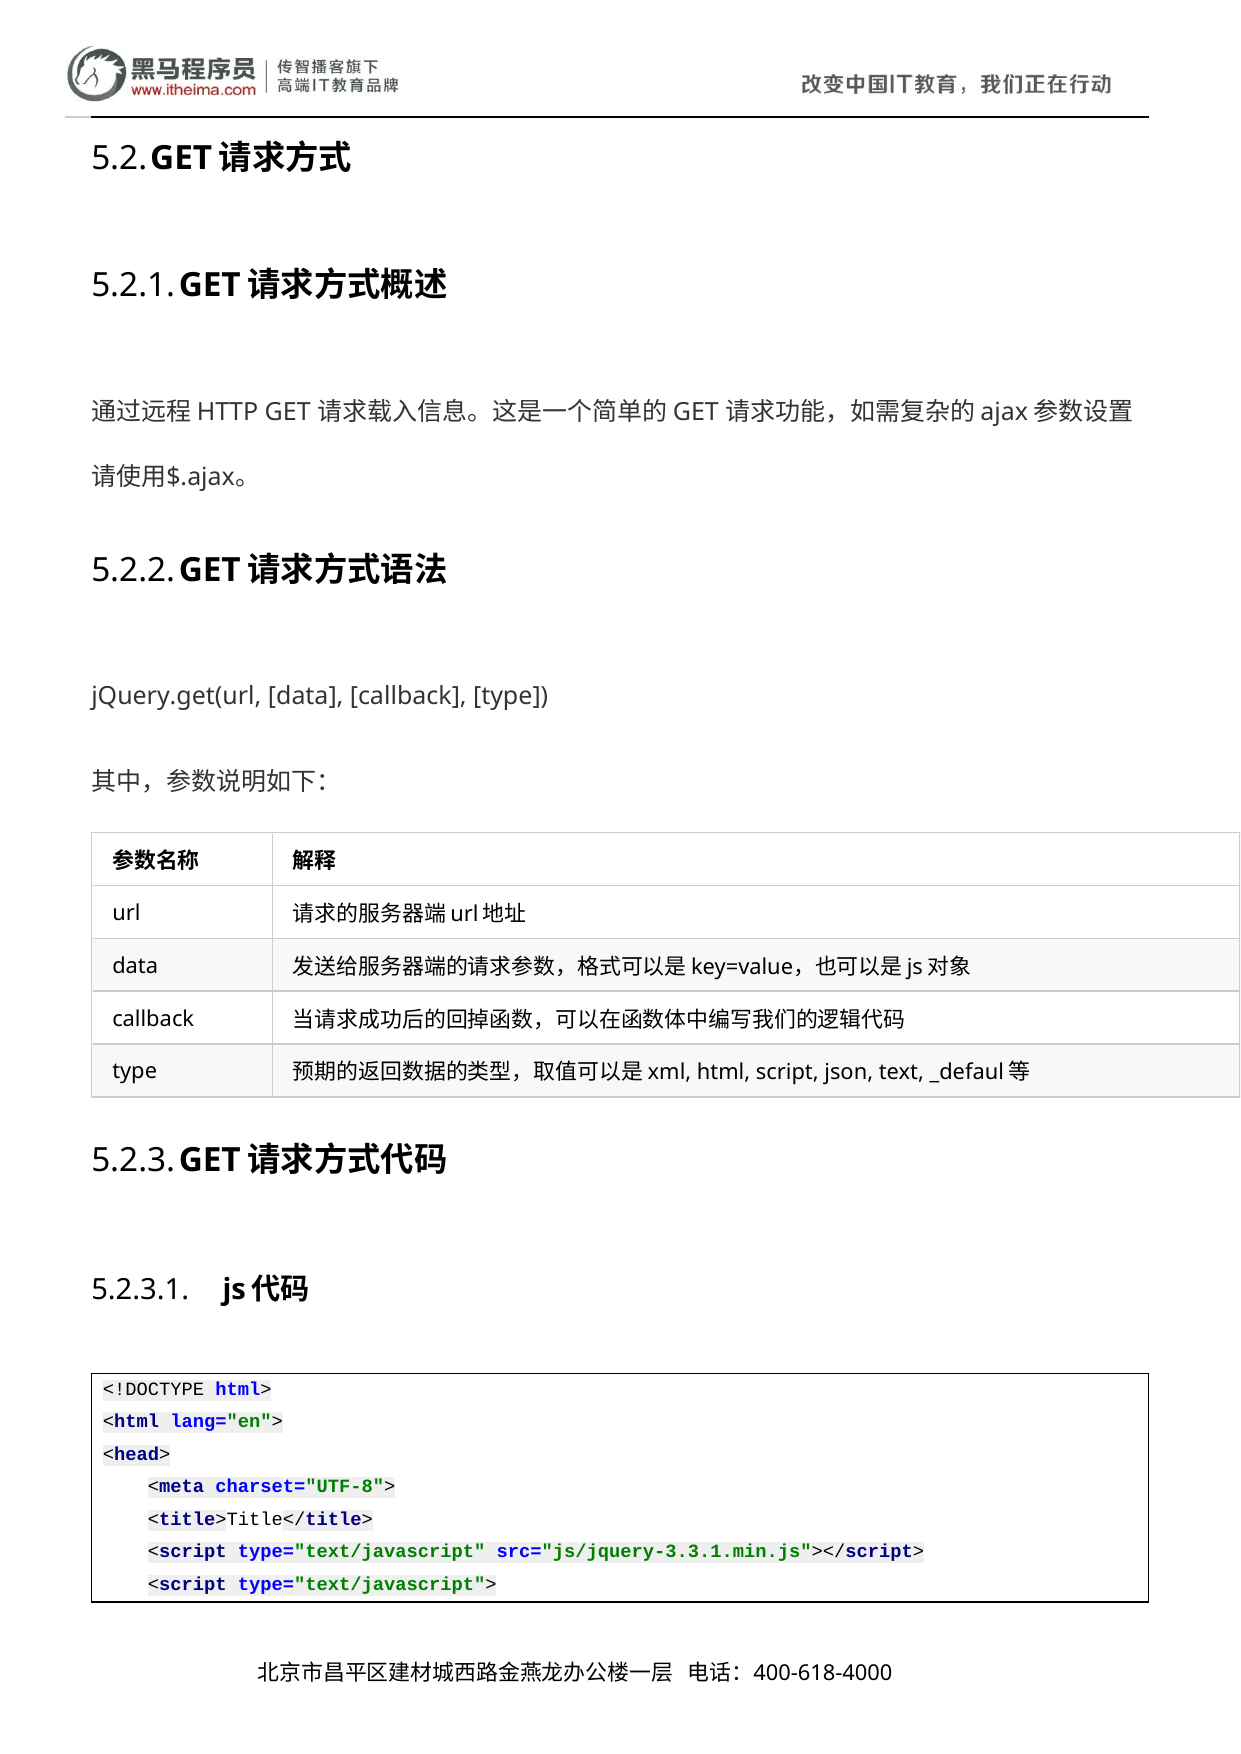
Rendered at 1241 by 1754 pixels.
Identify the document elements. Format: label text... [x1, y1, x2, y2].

table_cell 当请求成功后的回掉函数，可以在函数体中编写我们的逻辑代码 [273, 992, 1239, 1043]
subtitle GET请求方式语法 [91, 534, 1149, 599]
text 其中，参数说明如下： [91, 747, 1149, 812]
table_cell data [92, 939, 272, 990]
table_cell 预期的返回数据的类型，取值可以是 xml, html, script, json, text, _defaul等 [273, 1045, 1239, 1096]
picture [0, 0, 1214, 125]
table_header 解释 [273, 833, 1239, 885]
subtitle GET请求方式 [91, 123, 1149, 188]
text jQuery.get(url, [data], [callback], [type]) [91, 662, 1149, 727]
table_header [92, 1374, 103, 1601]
table_cell url [92, 886, 272, 937]
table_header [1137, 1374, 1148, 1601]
table_cell callback [92, 991, 272, 1043]
table_cell type [92, 1044, 272, 1096]
text 通过远程 HTTP GET 请求载入信息。这是一个简单的 GET 请求功能，如需复杂的ajax参数设置请使用$.ajax。 [91, 377, 1149, 507]
subtitle js代码 [91, 1254, 1149, 1319]
table_cell 发送给服务器端的请求参数，格式可以是key=value，也可以是js对象 [273, 939, 1239, 990]
table_header 参数名称 [92, 833, 272, 885]
table_cell 请求的服务器端url地址 [273, 886, 1239, 937]
subtitle GET请求方式代码 [91, 1124, 1149, 1189]
subtitle GET请求方式概述 [91, 250, 1149, 315]
